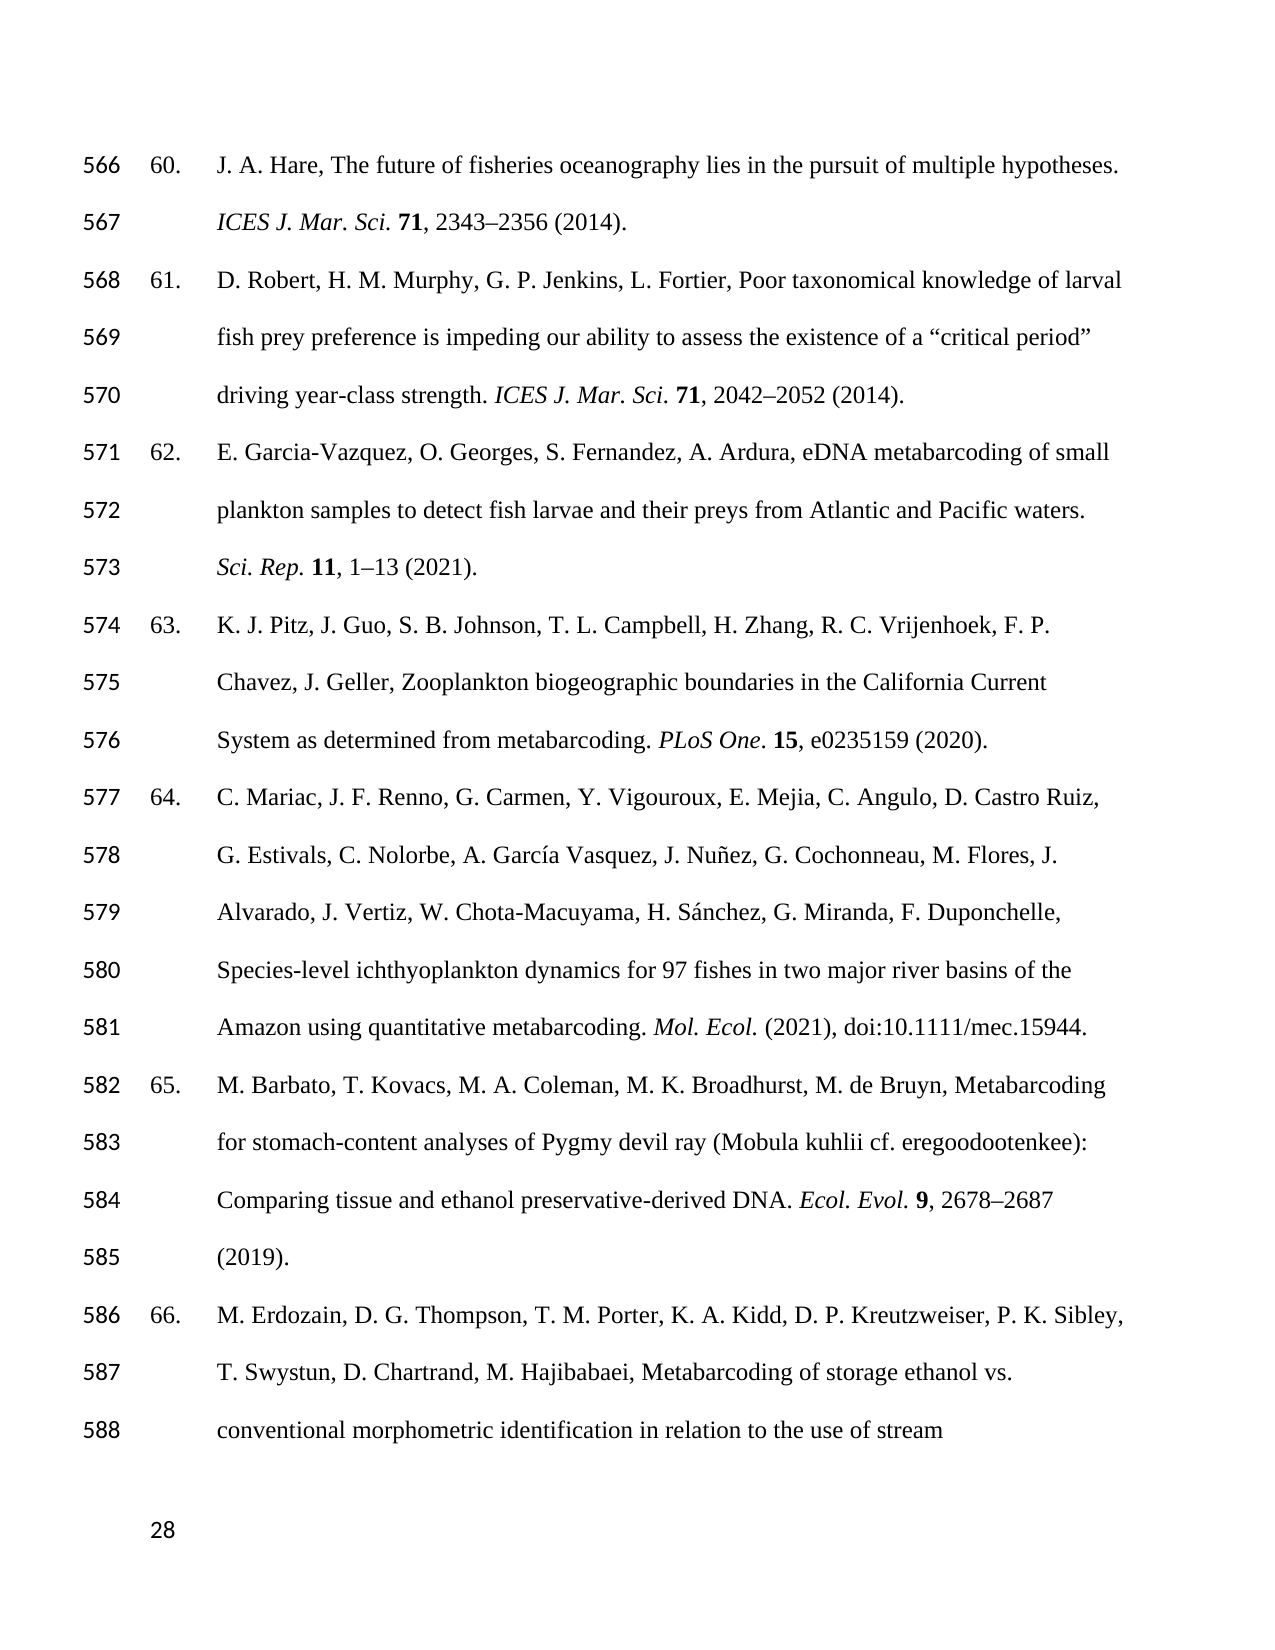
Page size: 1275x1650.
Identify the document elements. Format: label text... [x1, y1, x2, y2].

text 63. K. J. Pitz, J. Guo, S. B. Johnson, T. L. Campbell, H. Zhang, R. C. Vrijenhoek, F. P. Chavez, J. Geller, Zooplankton biogeographic boundaries in the California Current System as determined from metabarcoding. PLoS One. 15, e0235159 (2020). [150, 610, 1125, 754]
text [150, 1300, 1125, 1444]
text 60. J. A. Hare, The future of fisheries oceanography lies in the pursuit of multiple hypotheses. ICES J. Mar. Sci. 71, 2343–2356 (2014). [150, 150, 1125, 236]
text 64. C. Mariac, J. F. Renno, G. Carmen, Y. Vigouroux, E. Mejia, C. Angulo, D. Castro Ruiz, G. Estivals, C. Nolorbe, A. García Vasquez, J. Nuñez, G. Cochonneau, M. Flores, J. Alvarado, J. Vertiz, W. Chota-Macuyama, H. Sánchez, G. Miranda, F. Duponchelle, Species-level ichthyoplankton dynamics for 97 fishes in two major river basins of the Amazon using quantitative metabarcoding. Mol. Ecol. (2021), doi:10.1111/mec.15944. [150, 782, 1125, 1041]
text 61. D. Robert, H. M. Murphy, G. P. Jenkins, L. Fortier, Poor taxonomical knowledge of larval fish prey preference is impeding our ability to assess the existence of a “critical period” driving year-class strength. ICES J. Mar. Sci. 71, 2042–2052 (2014). [150, 265, 1125, 409]
text 65. M. Barbato, T. Kovacs, M. A. Coleman, M. K. Broadhurst, M. de Bruyn, Metabarcoding for stomach-content analyses of Pygmy devil ray (Mobula kuhlii cf. eregoodootenkee): Comparing tissue and ethanol preservative-derived DNA. Ecol. Evol. 9, 2678–2687 (2019). [150, 1070, 1125, 1271]
text 62. E. Garcia-Vazquez, O. Georges, S. Fernandez, A. Ardura, eDNA metabarcoding of small plankton samples to detect fish larvae and their preys from Atlantic and Pacific waters. Sci. Rep. 11, 1–13 (2021). [150, 437, 1125, 581]
